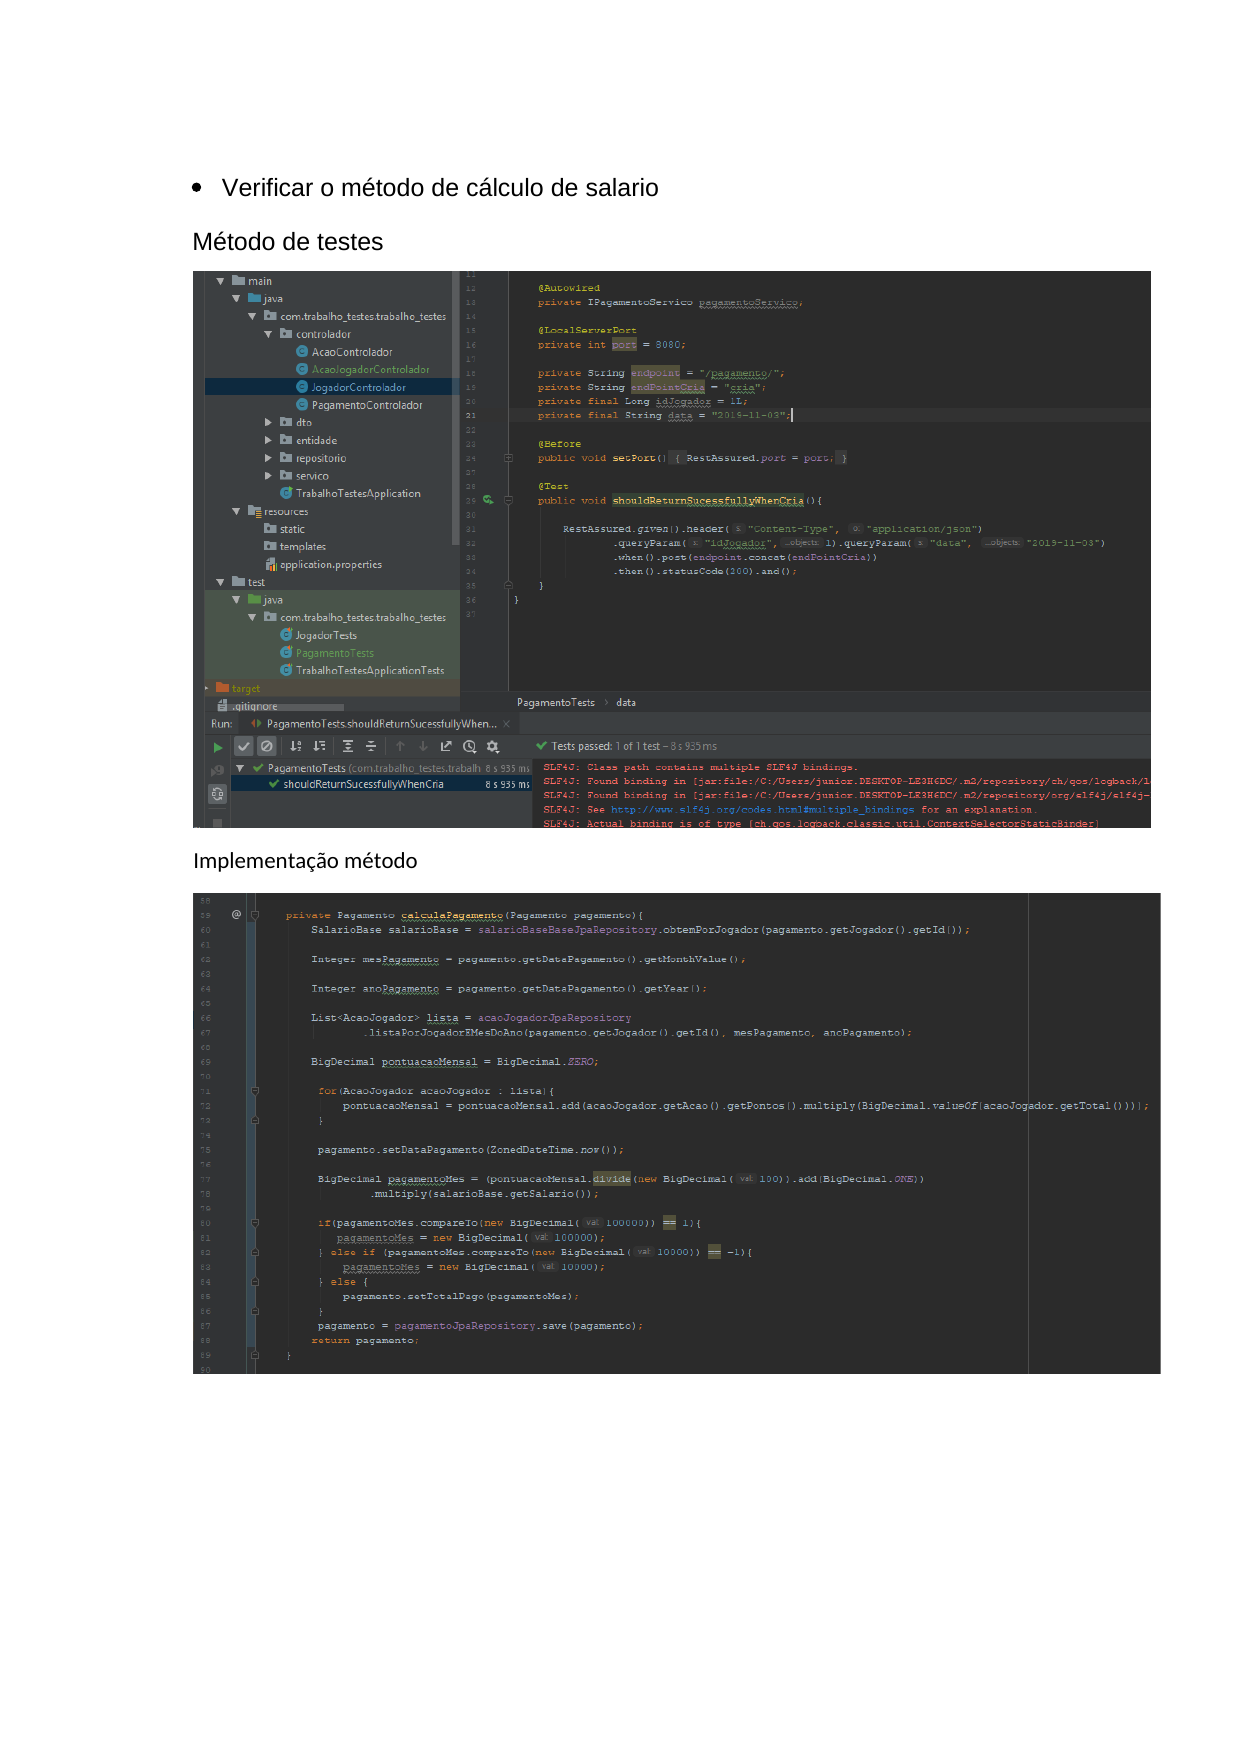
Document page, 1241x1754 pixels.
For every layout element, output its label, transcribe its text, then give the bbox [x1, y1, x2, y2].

text Método de testes [192, 226, 1063, 255]
list Verificar o método de cálculo de salario [192, 173, 1063, 201]
text Implementação método [193, 847, 1063, 874]
picture [193, 271, 1151, 828]
picture [193, 893, 1161, 1374]
